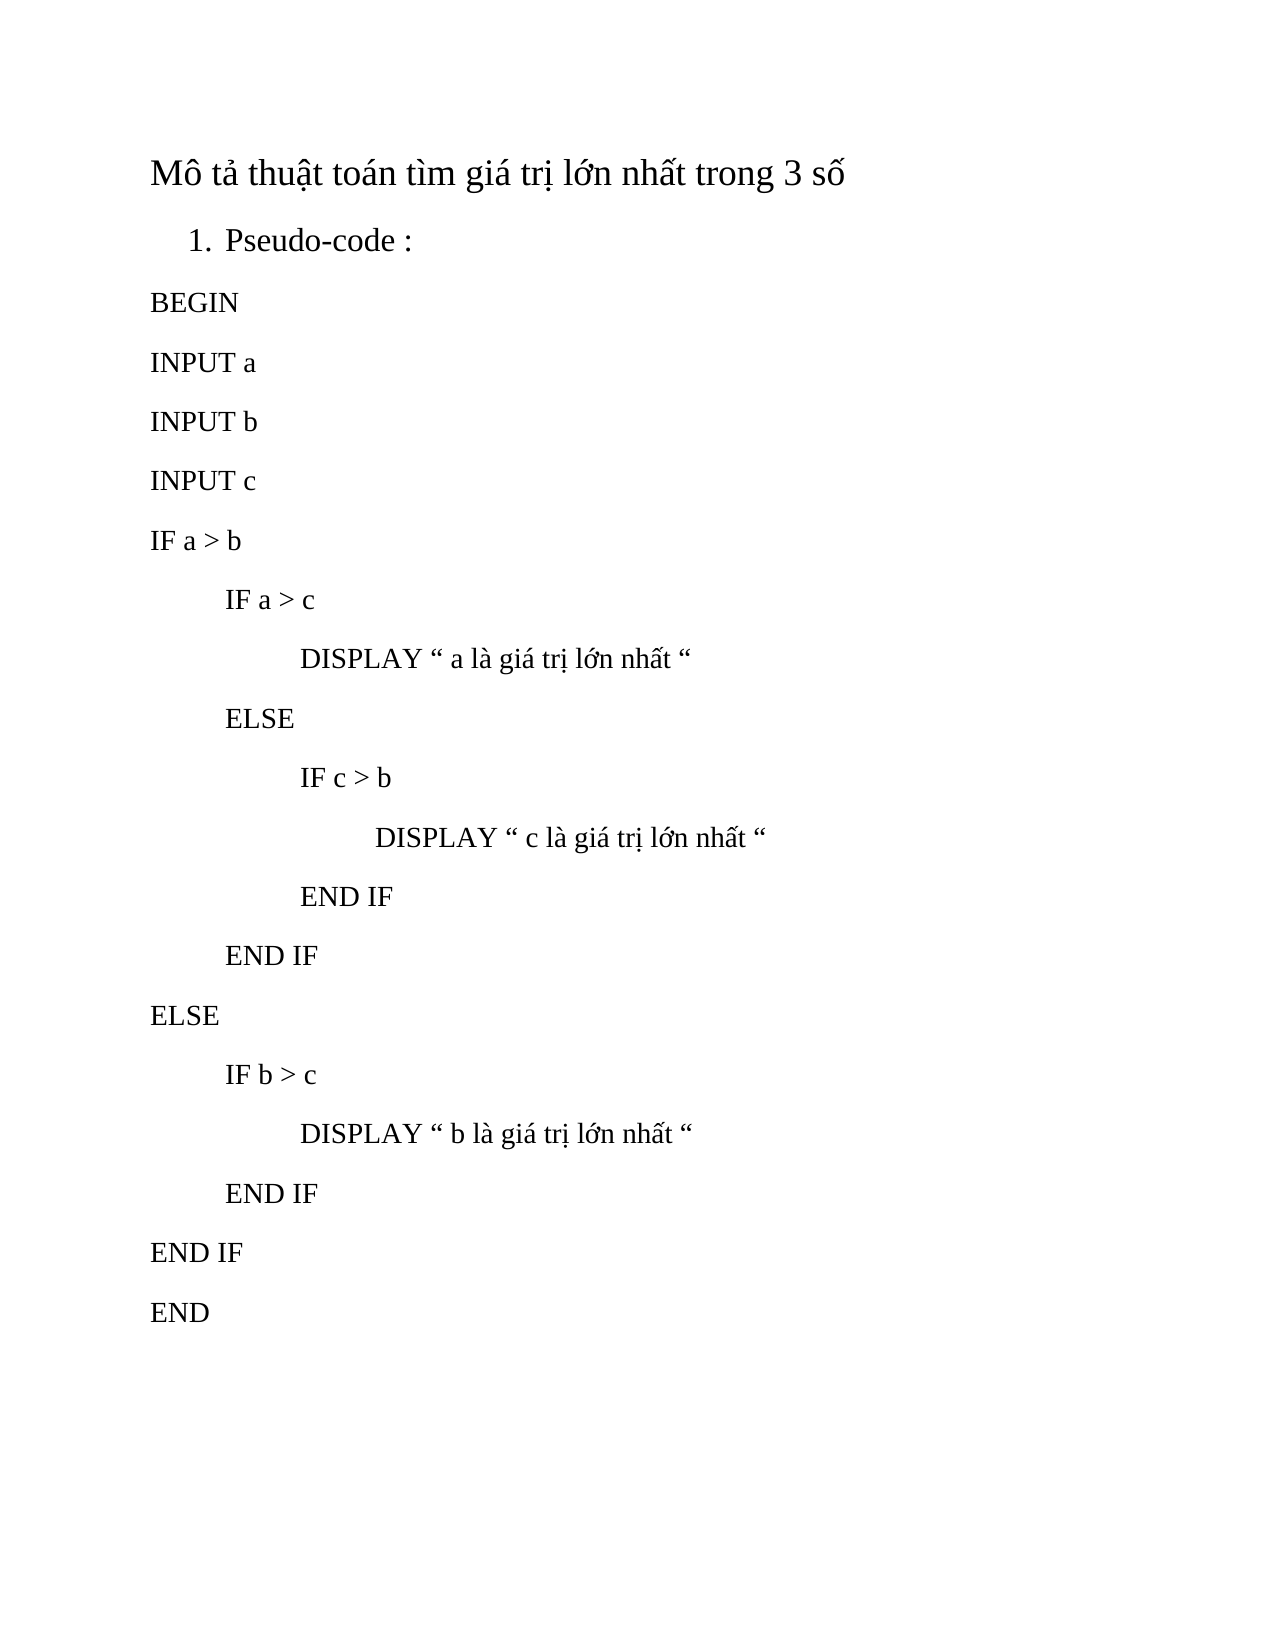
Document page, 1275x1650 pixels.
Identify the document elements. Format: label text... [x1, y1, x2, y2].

text END IF [150, 1235, 1125, 1269]
text IF a > c [150, 582, 1125, 616]
text DISPLAY “ c là giá trị lớn nhất “ [150, 820, 1125, 853]
text INPUT a [150, 345, 1125, 378]
text DISPLAY “ b là giá trị lớn nhất “ [150, 1117, 1125, 1150]
text ELSE [150, 998, 1125, 1031]
text DISPLAY “ a là giá trị lớn nhất “ [150, 642, 1125, 675]
text ELSE [150, 701, 1125, 734]
text END [150, 1295, 1125, 1328]
text IF a > b [150, 523, 1125, 556]
text IF c > b [150, 760, 1125, 794]
text INPUT c [150, 463, 1125, 497]
text BEGIN [150, 285, 1125, 319]
text INPUT b [150, 404, 1125, 438]
text END IF [150, 938, 1125, 972]
list Pseudo-code : [187, 220, 1125, 259]
text IF b > c [150, 1057, 1125, 1091]
text END IF [150, 1176, 1125, 1209]
text Mô tả thuật toán tìm giá trị lớn nhất trong 3 số [150, 150, 1125, 193]
text END IF [150, 879, 1125, 913]
